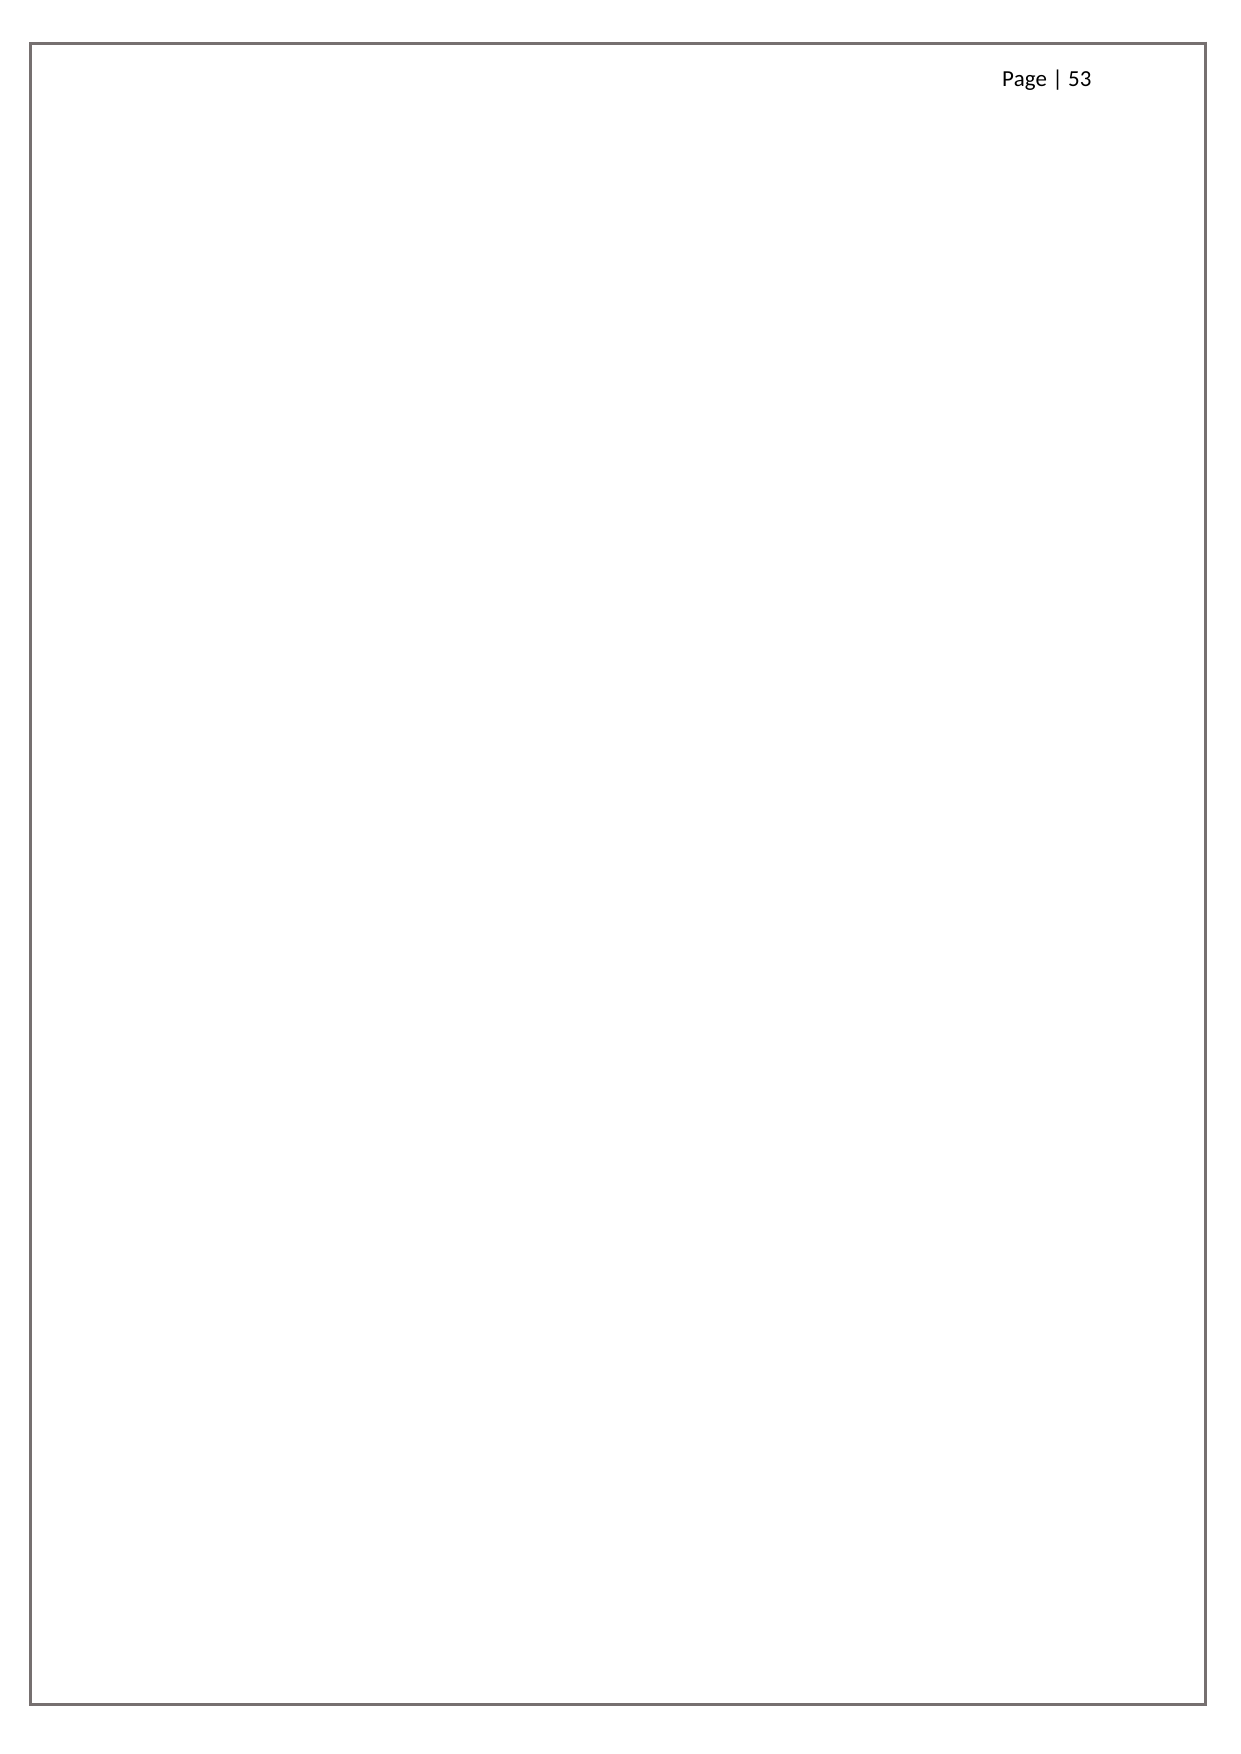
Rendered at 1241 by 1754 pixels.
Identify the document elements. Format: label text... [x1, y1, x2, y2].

text Page | 53 [44, 64, 1091, 93]
